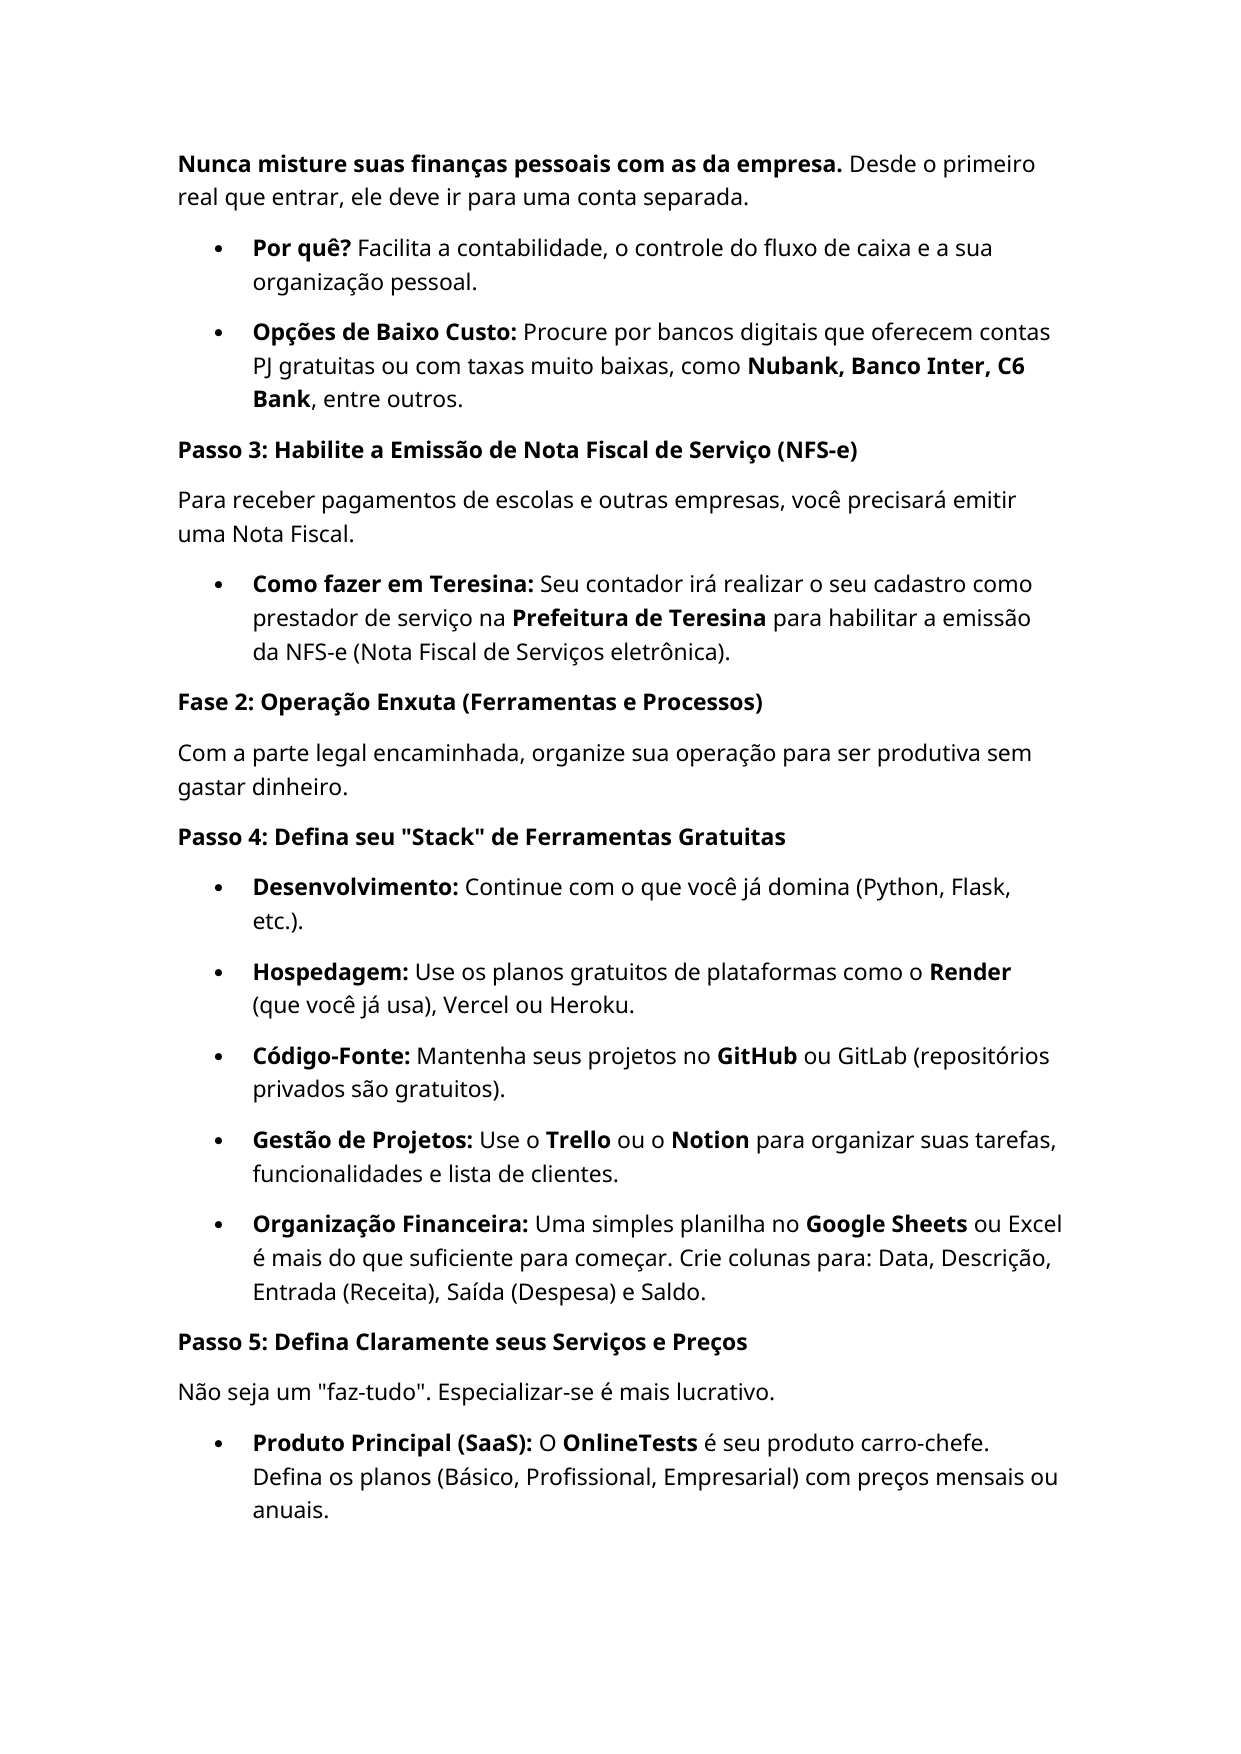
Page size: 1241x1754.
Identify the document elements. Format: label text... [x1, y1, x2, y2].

text Não seja um "faz-tudo". Especializar-se é mais lucrativo. [177, 1376, 1063, 1408]
list Produto Principal (SaaS): O OnlineTests é seu produto carro-chefe. Defina os planos (Básico, Profissional, Empresarial) com preços mensais ou anuais. [215, 1427, 1063, 1526]
text Fase 2: Operação Enxuta (Ferramentas e Processos) [177, 686, 1063, 718]
list Como fazer em Teresina: Seu contador irá realizar o seu cadastro como prestador de serviço na Prefeitura de Teresina para habilitar a emissão da NFS-e (Nota Fiscal de Serviços eletrônica). [215, 568, 1063, 667]
text Passo 3: Habilite a Emissão de Nota Fiscal de Serviço (NFS-e) [177, 434, 1063, 465]
text Passo 4: Defina seu "Stack" de Ferramentas Gratuitas [177, 821, 1063, 852]
text Passo 5: Defina Claramente seus Serviços e Preços [177, 1326, 1063, 1357]
list Código-Fonte: Mantenha seus projetos no GitHub ou GitLab (repositórios privados são gratuitos). [215, 1040, 1063, 1105]
text Com a parte legal encaminhada, organize sua operação para ser produtiva sem gastar dinheiro. [177, 737, 1063, 802]
text Nunca misture suas finanças pessoais com as da empresa. Desde o primeiro real que entrar, ele deve ir para uma conta separada. [177, 148, 1063, 213]
text Para receber pagamentos de escolas e outras empresas, você precisará emitir uma Nota Fiscal. [177, 484, 1063, 549]
list Gestão de Projetos: Use o Trello ou o Notion para organizar suas tarefas, funcionalidades e lista de clientes. [215, 1124, 1063, 1189]
list Opções de Baixo Custo: Procure por bancos digitais que oferecem contas PJ gratuitas ou com taxas muito baixas, como Nubank, Banco Inter, C6 Bank, entre outros. [215, 316, 1063, 415]
list Desenvolvimento: Continue com o que você já domina (Python, Flask, etc.). [215, 871, 1063, 936]
list Organização Financeira: Uma simples planilha no Google Sheets ou Excel é mais do que suficiente para começar. Crie colunas para: Data, Descrição, Entrada (Receita), Saída (Despesa) e Saldo. [215, 1208, 1063, 1307]
list Hospedagem: Use os planos gratuitos de plataformas como o Render (que você já usa), Vercel ou Heroku. [215, 956, 1063, 1021]
list Por quê? Facilita a contabilidade, o controle do fluxo de caixa e a sua organização pessoal. [215, 232, 1063, 297]
